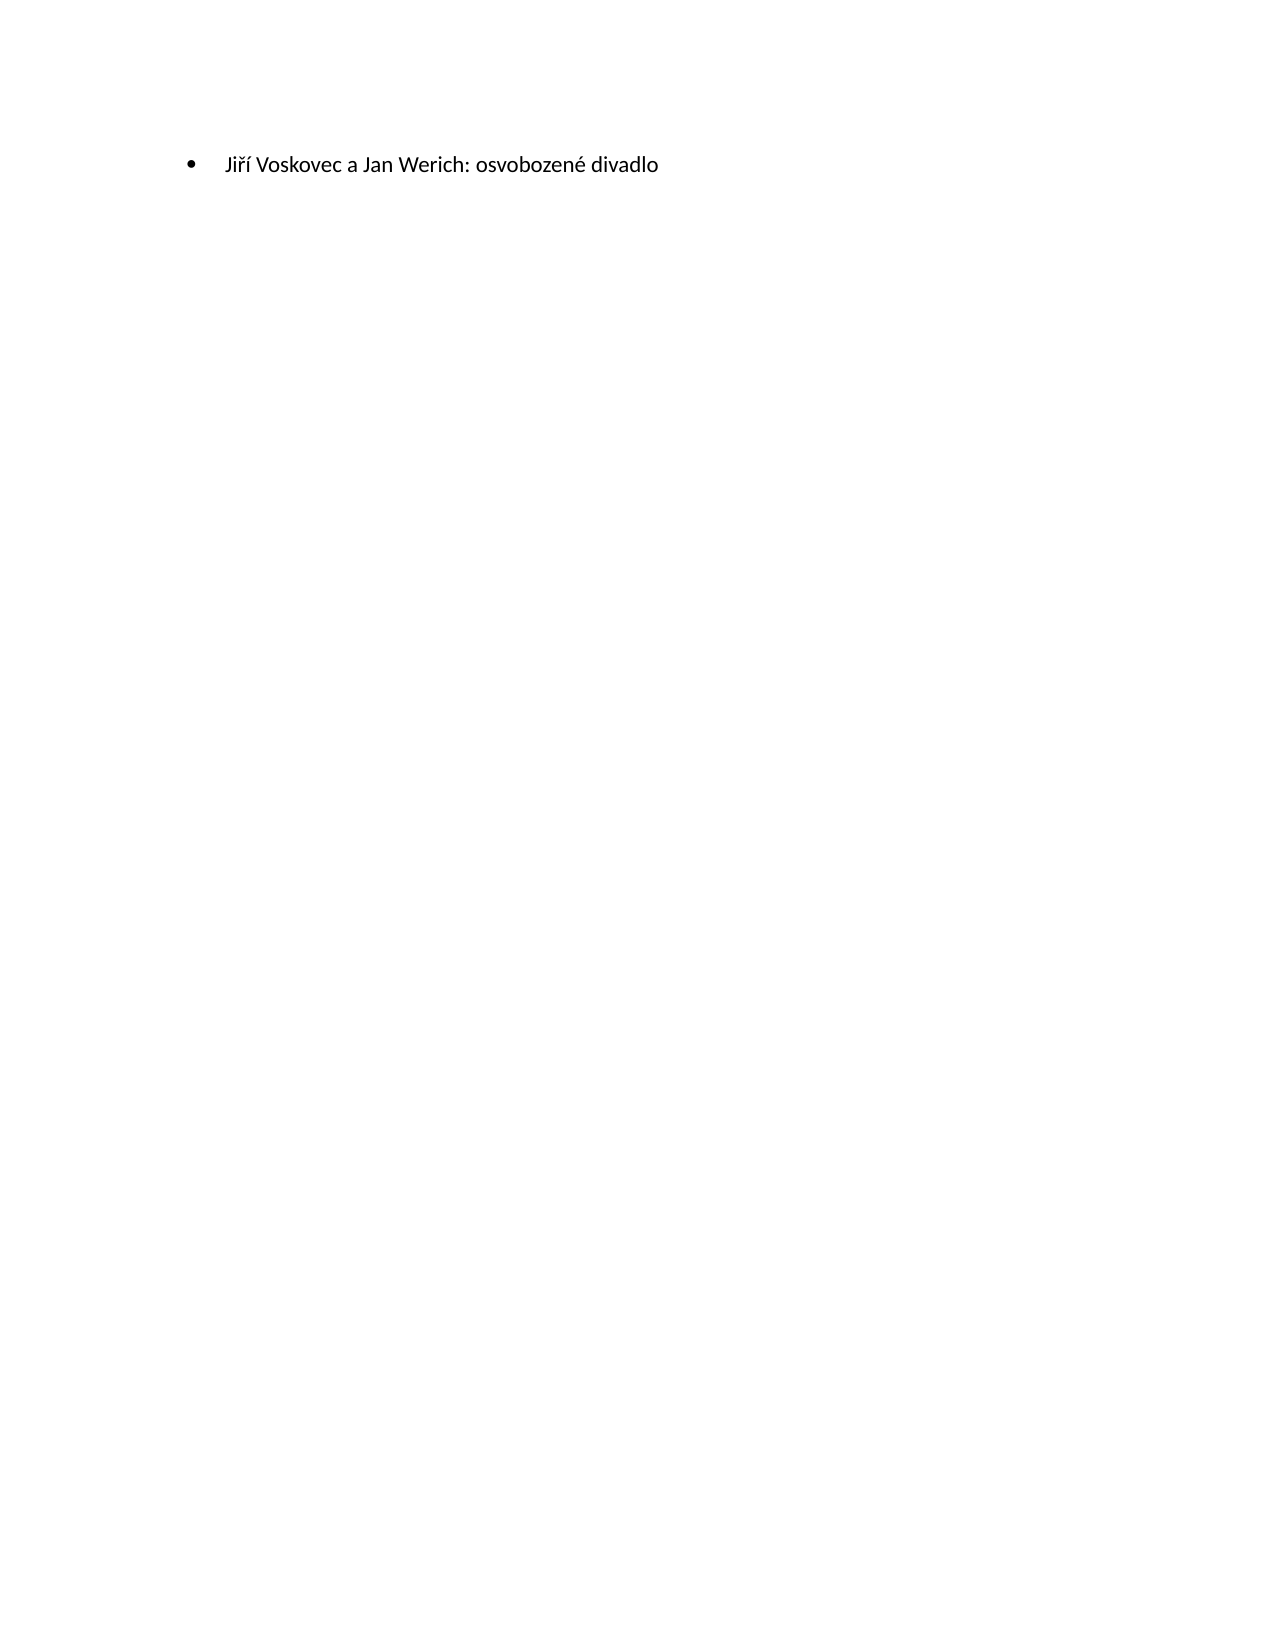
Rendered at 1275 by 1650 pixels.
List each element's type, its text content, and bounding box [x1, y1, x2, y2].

list Jiří Voskovec a Jan Werich: osvobozené divadlo [187, 150, 1125, 178]
